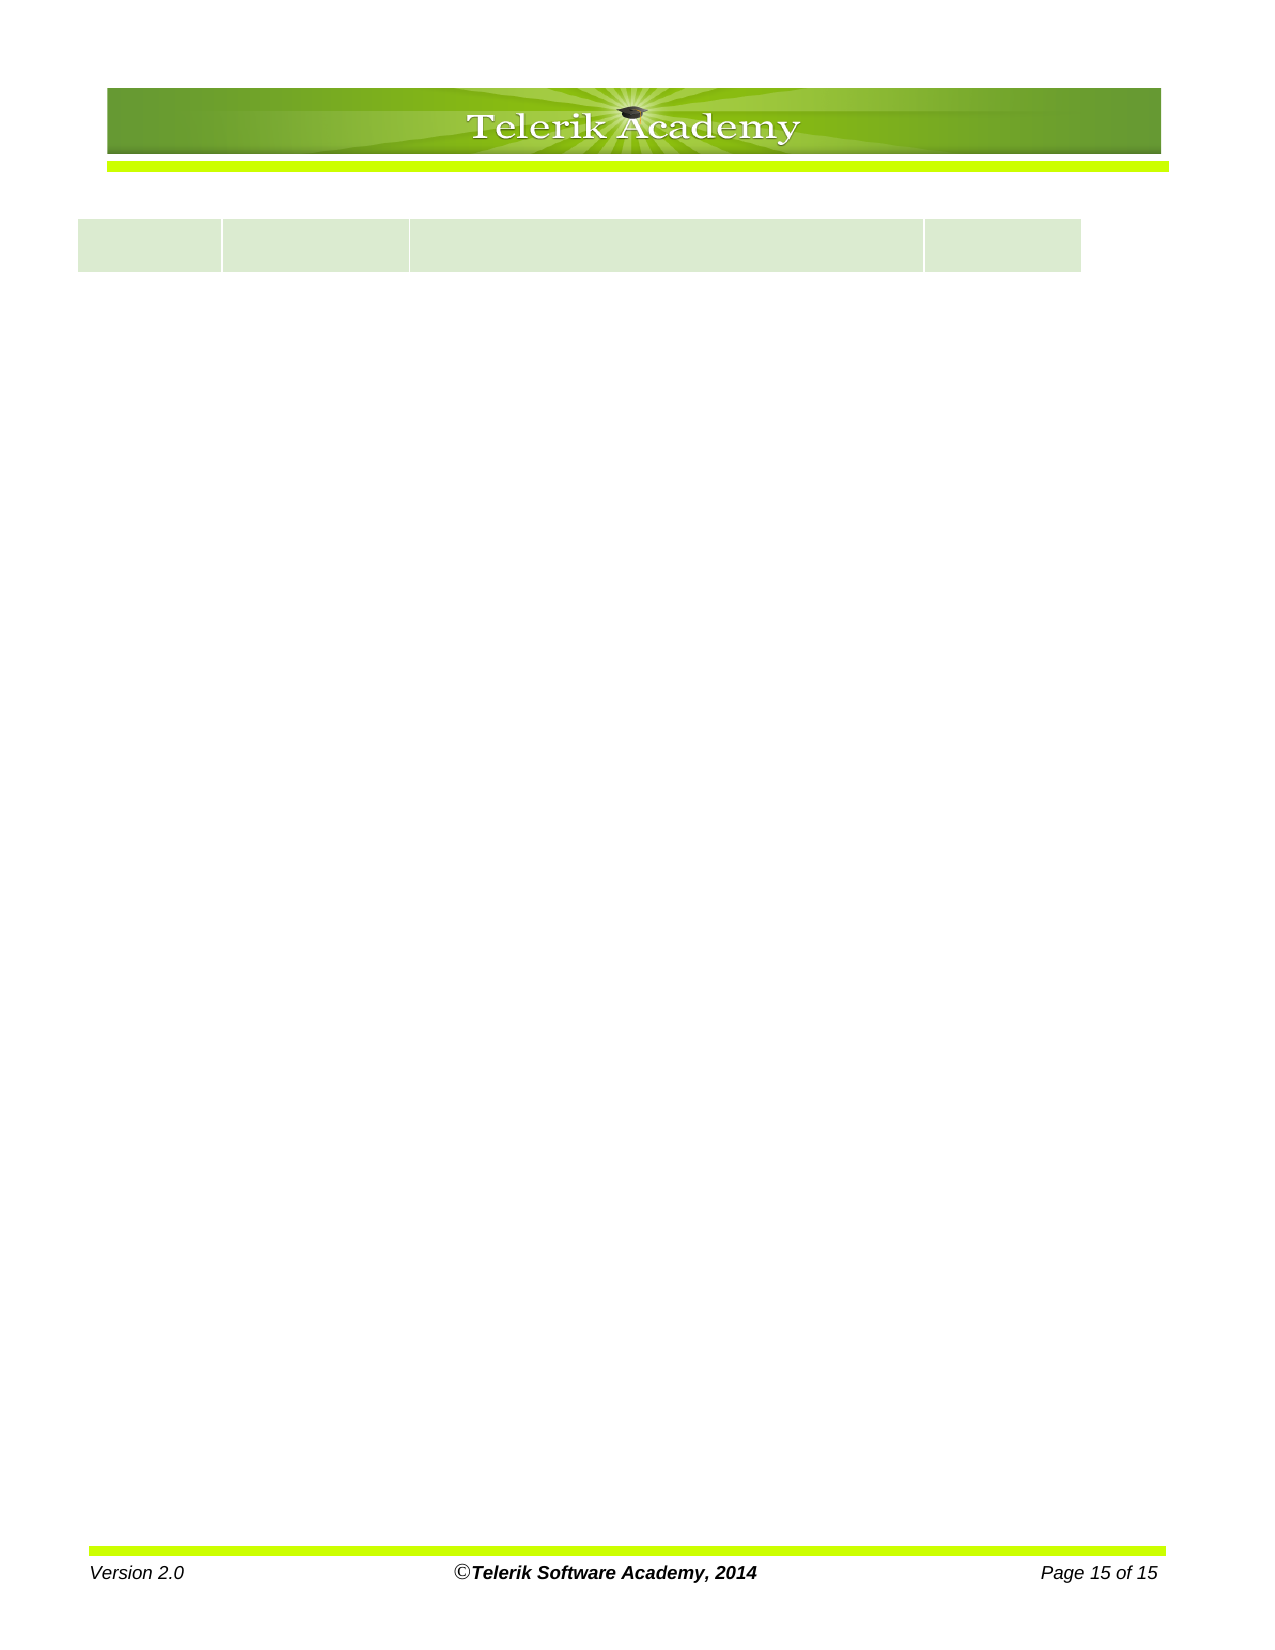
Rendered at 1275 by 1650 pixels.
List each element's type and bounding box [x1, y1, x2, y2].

table_cell [925, 219, 1081, 272]
picture [107, 88, 1162, 154]
table_cell [410, 219, 923, 272]
table_cell [78, 219, 221, 272]
table_cell [223, 219, 409, 272]
